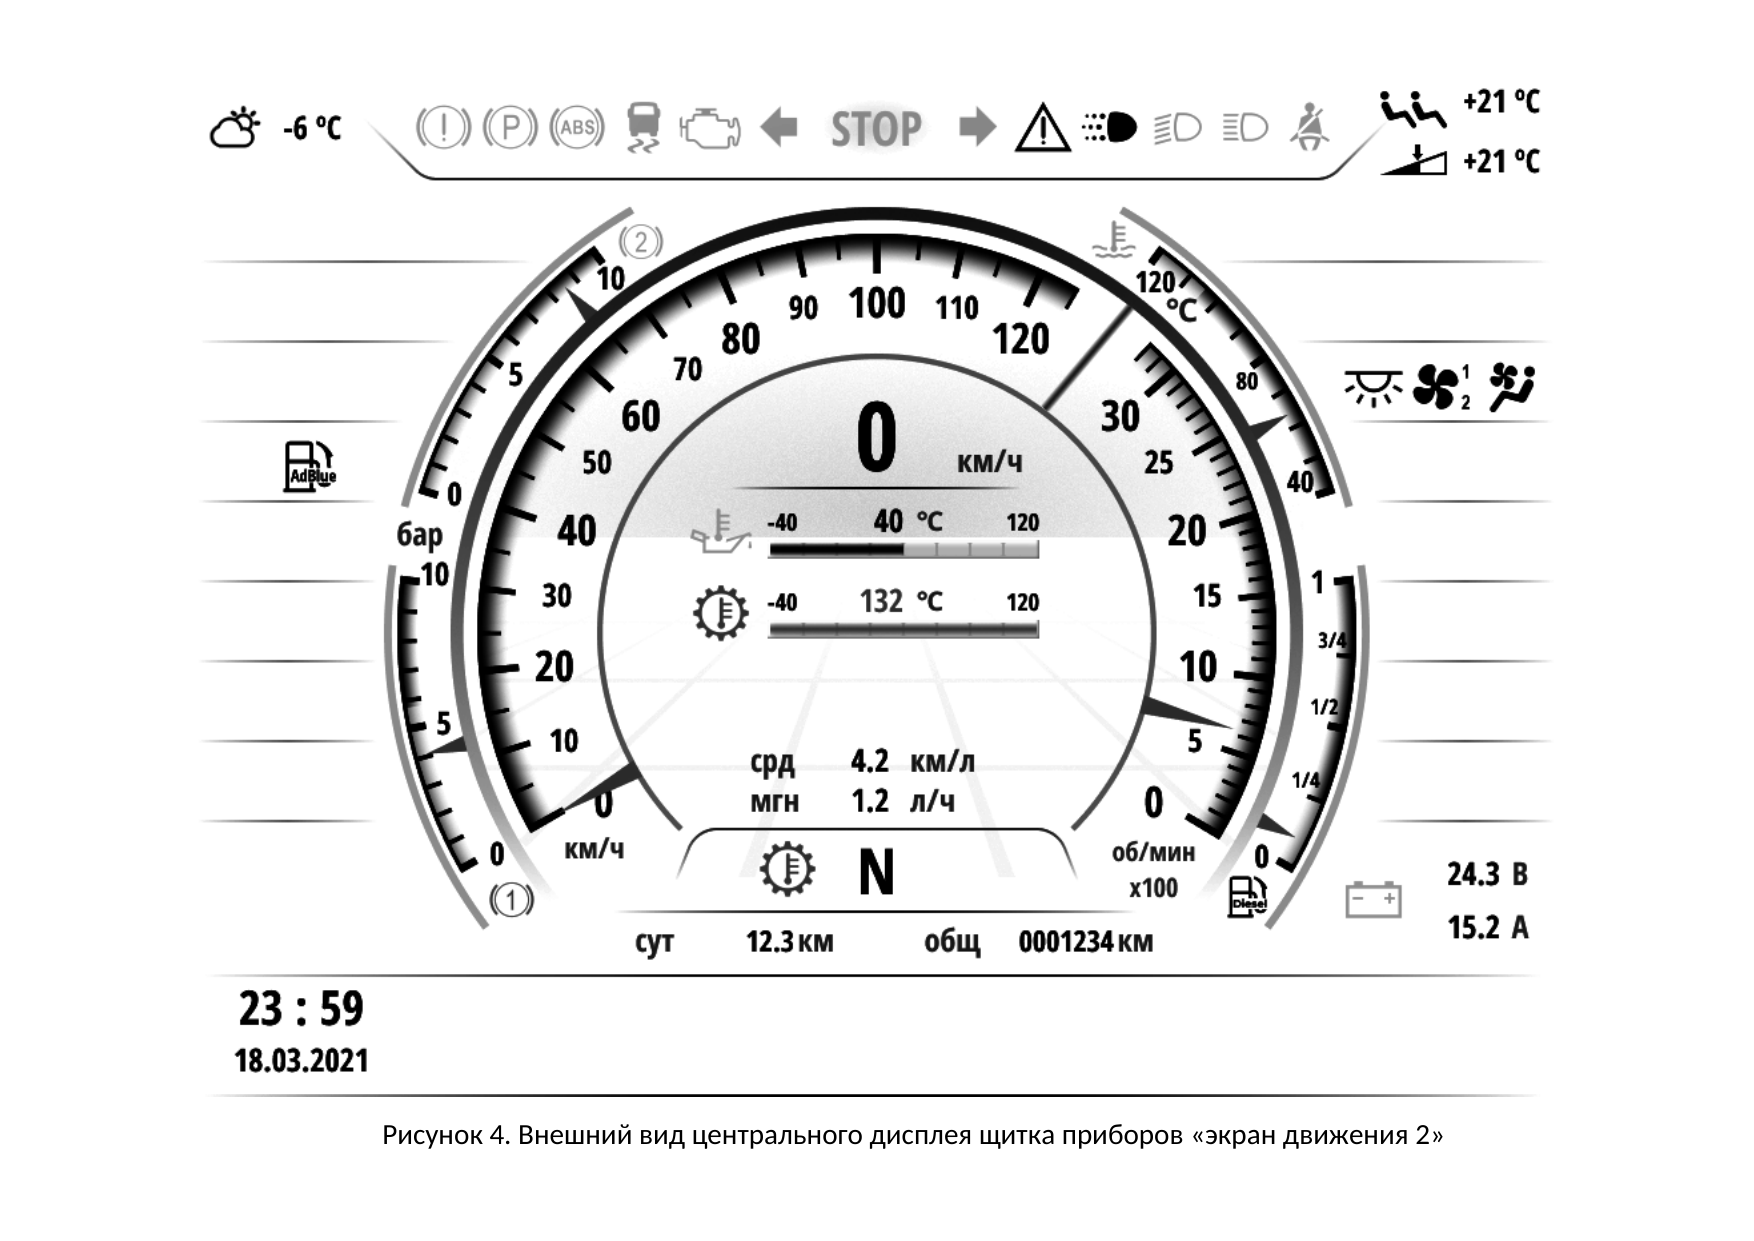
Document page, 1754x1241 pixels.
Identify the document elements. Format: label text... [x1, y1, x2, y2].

text Рисунок 4. Внешний вид центрального дисплея щитка приборов «экран движения 2» [75, 1116, 1679, 1151]
picture [195, 75, 1559, 1097]
